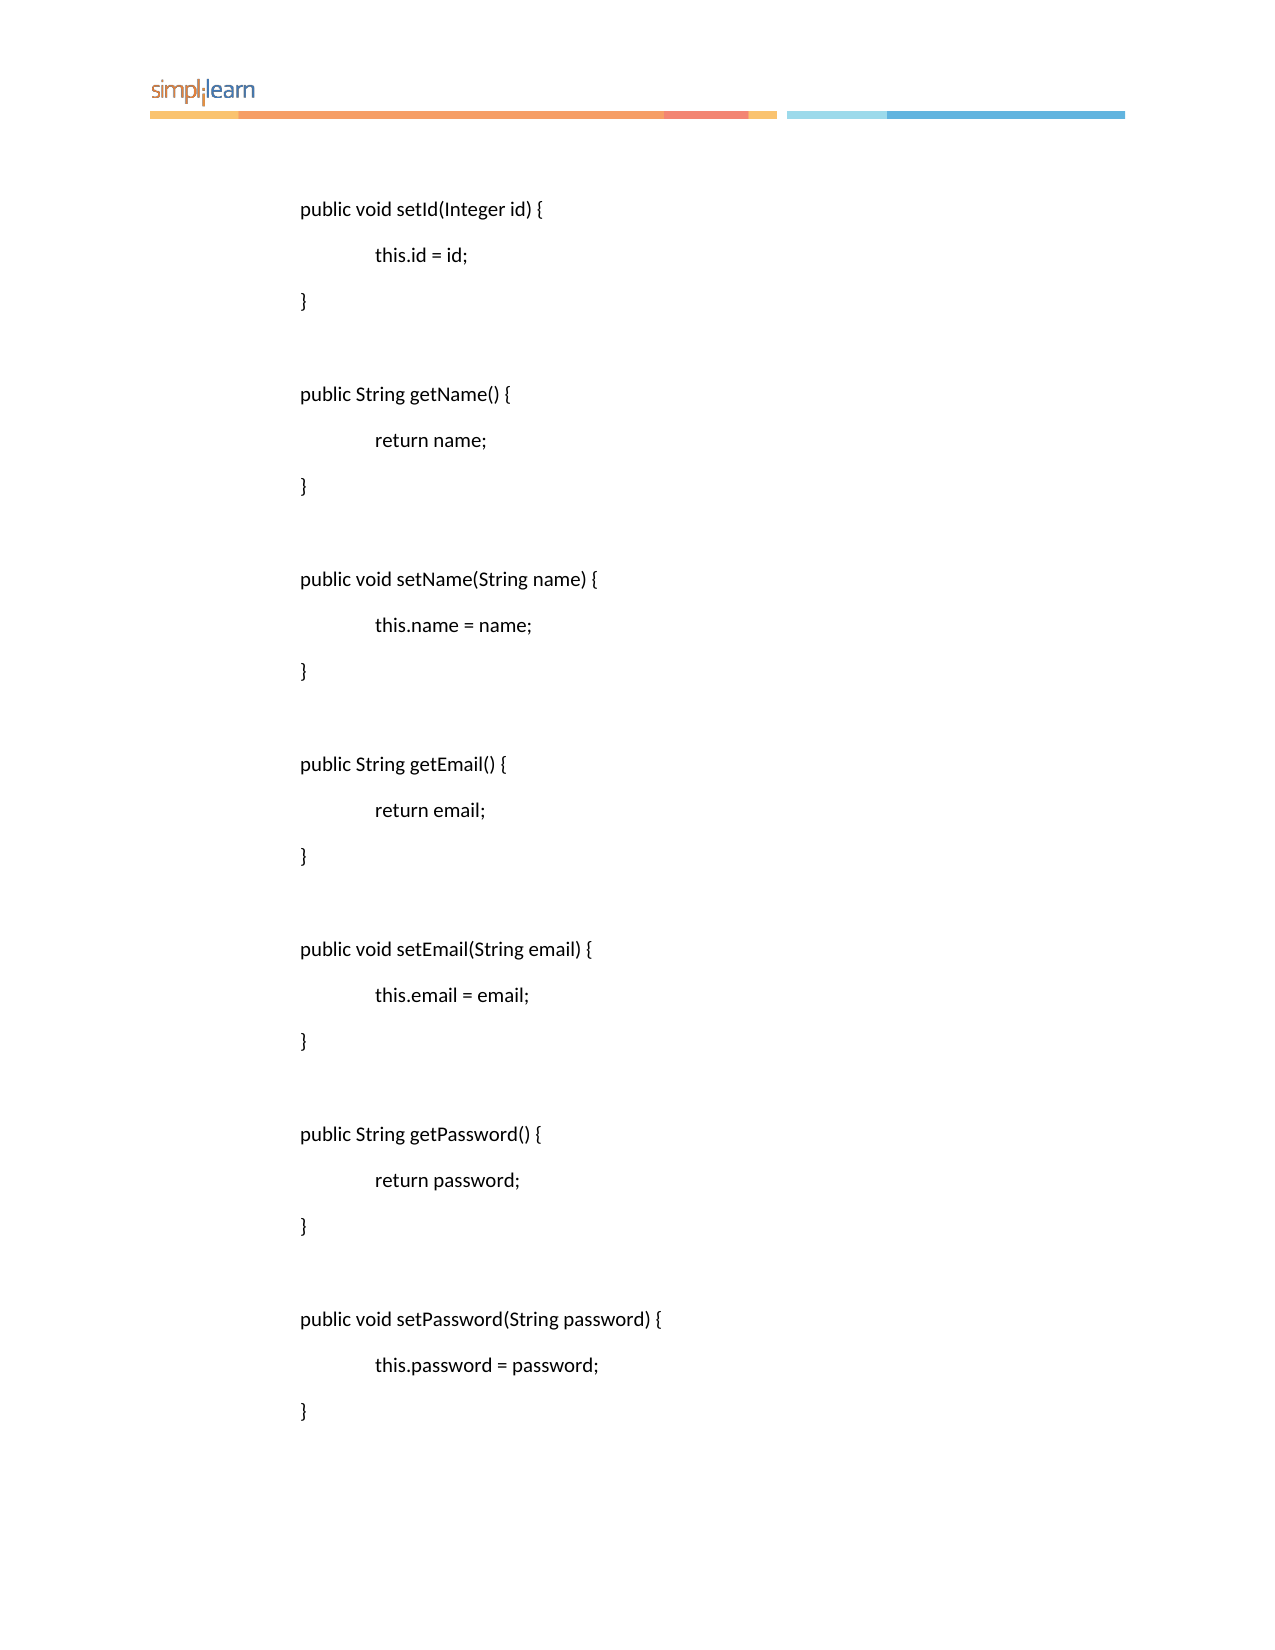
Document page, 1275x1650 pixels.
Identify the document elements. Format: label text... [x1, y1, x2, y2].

text this.name = name; [225, 612, 1125, 638]
text public void setId(Integer id) { [225, 196, 1125, 222]
text return email; [225, 797, 1125, 823]
text public void setPassword(String password) { [225, 1306, 1125, 1332]
text } [225, 1214, 1125, 1239]
text public void setEmail(String email) { [225, 936, 1125, 962]
text public String getPassword() { [225, 1121, 1125, 1147]
text } [225, 1399, 1125, 1424]
text return name; [225, 427, 1125, 453]
text public String getName() { [225, 381, 1125, 407]
text } [225, 289, 1125, 314]
text this.email = email; [225, 982, 1125, 1008]
text } [225, 659, 1125, 684]
text } [225, 474, 1125, 499]
text return password; [225, 1167, 1125, 1193]
text } [225, 1029, 1125, 1054]
text } [225, 844, 1125, 869]
text this.id = id; [225, 242, 1125, 268]
picture [150, 75, 1125, 119]
text this.password = password; [225, 1352, 1125, 1378]
text public String getEmail() { [225, 751, 1125, 777]
text public void setName(String name) { [225, 566, 1125, 592]
